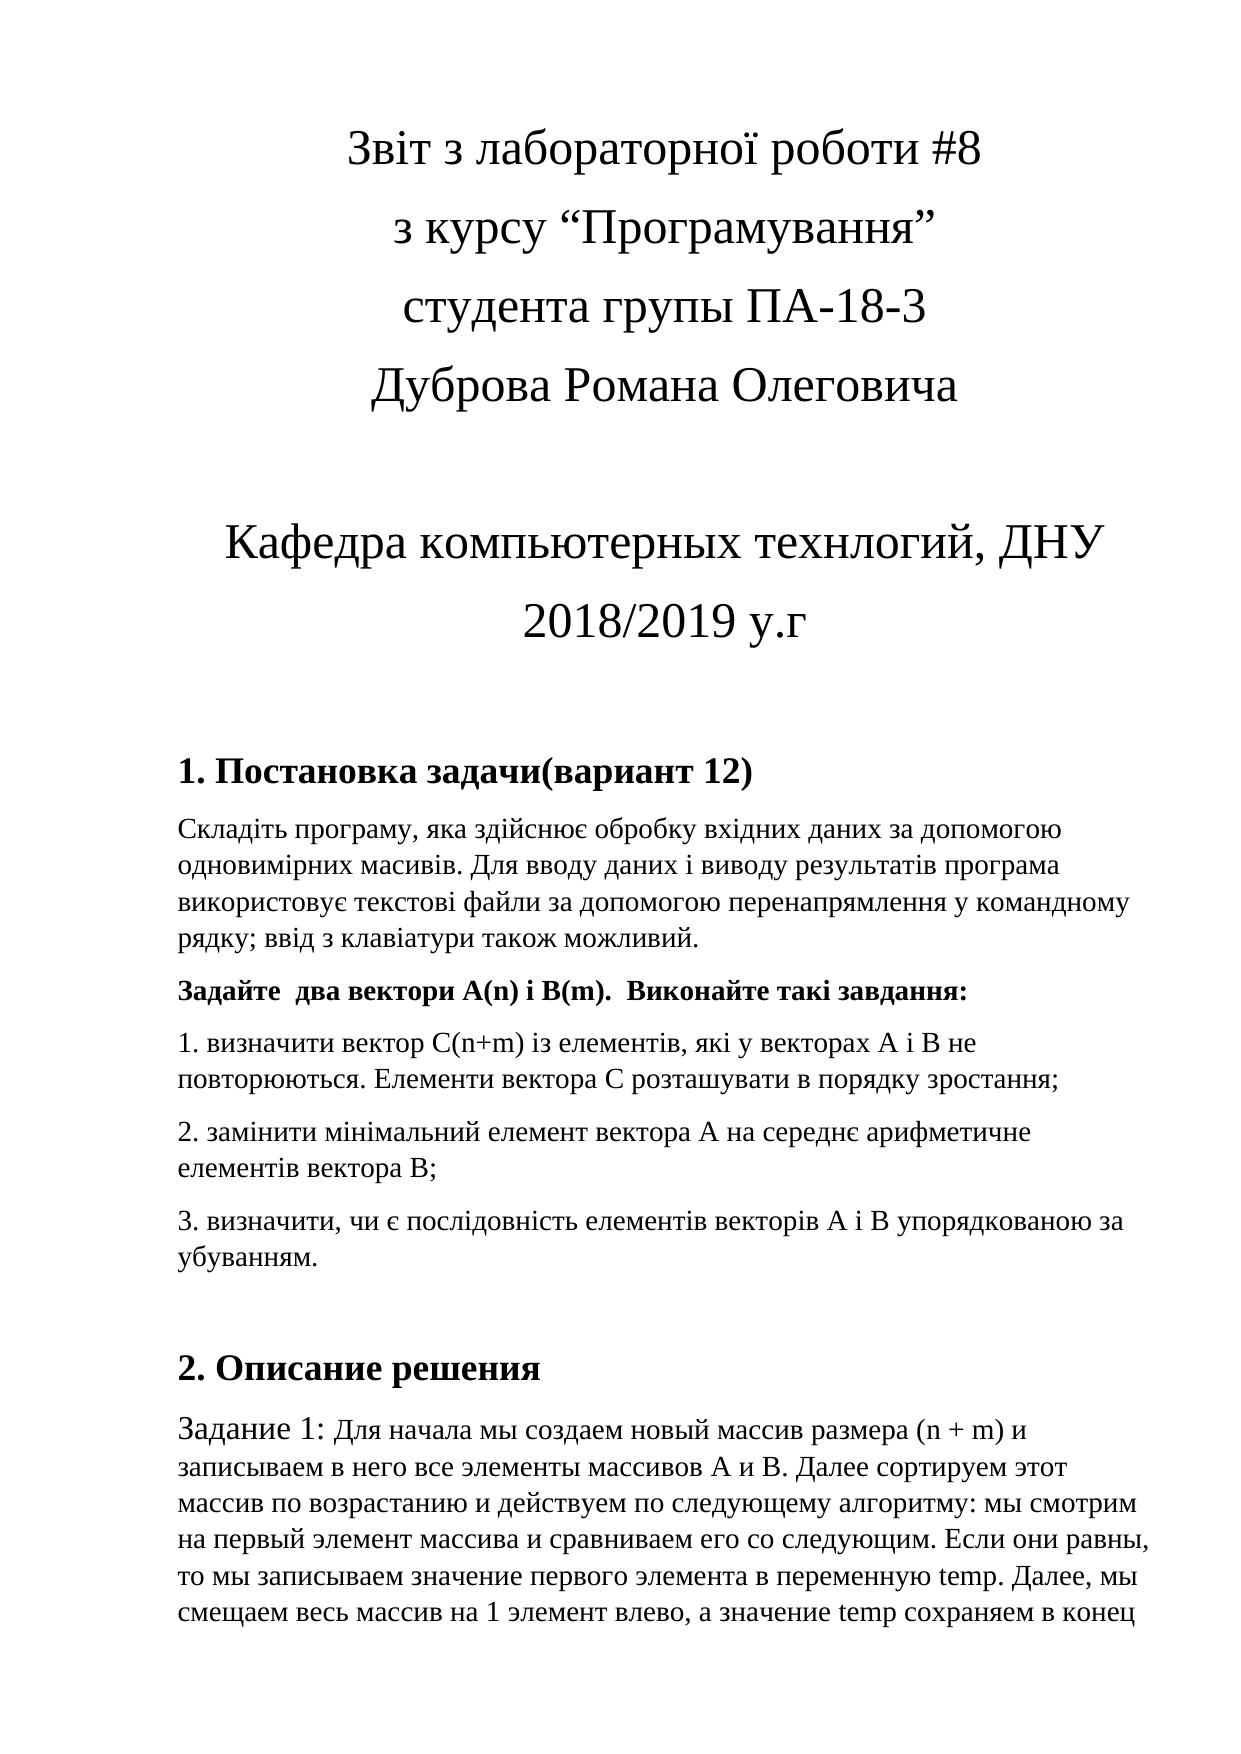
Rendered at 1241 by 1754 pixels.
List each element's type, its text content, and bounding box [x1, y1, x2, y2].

text Звіт з лабораторної роботи #8 [177, 118, 1152, 176]
text 1. Постановка задачи(вариант 12) [177, 748, 1152, 791]
text Задайте два вектори А(n) і В(m). Виконайте такі завдання: [177, 973, 1152, 1006]
text 2. Описание решения [177, 1345, 1152, 1388]
text з курсу “Програмування” [177, 197, 1152, 254]
text Дуброва Романа Олеговича [177, 354, 1152, 412]
text 2. замінити мінімальний елемент вектора А на середнє арифметичне елементів вектора В; [177, 1114, 1152, 1184]
text 3. визначити, чи є послідовність елементів векторів А і В упорядкованою за убуванням. [177, 1203, 1152, 1273]
text Кафедра компьютерных технлогий, ДНУ [177, 512, 1152, 569]
text 1. визначити вектор С(n+m) із елементів, які у векторах А і В не повторюються. Елементи вектора С розташувати в порядку зростання; [177, 1025, 1152, 1095]
text студента групы ПА-18-3 [177, 276, 1152, 333]
text Складіть програму, яка здійснює обробку вхідних даних за допомогою одновимірних масивів. Для вводу даних і виводу результатів програма використовує текстові файли за допомогою перенапрямлення у командному рядку; ввід з клавіатури також можливий. [177, 811, 1152, 953]
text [177, 1408, 1152, 1627]
text 2018/2019 у.г [177, 591, 1152, 648]
